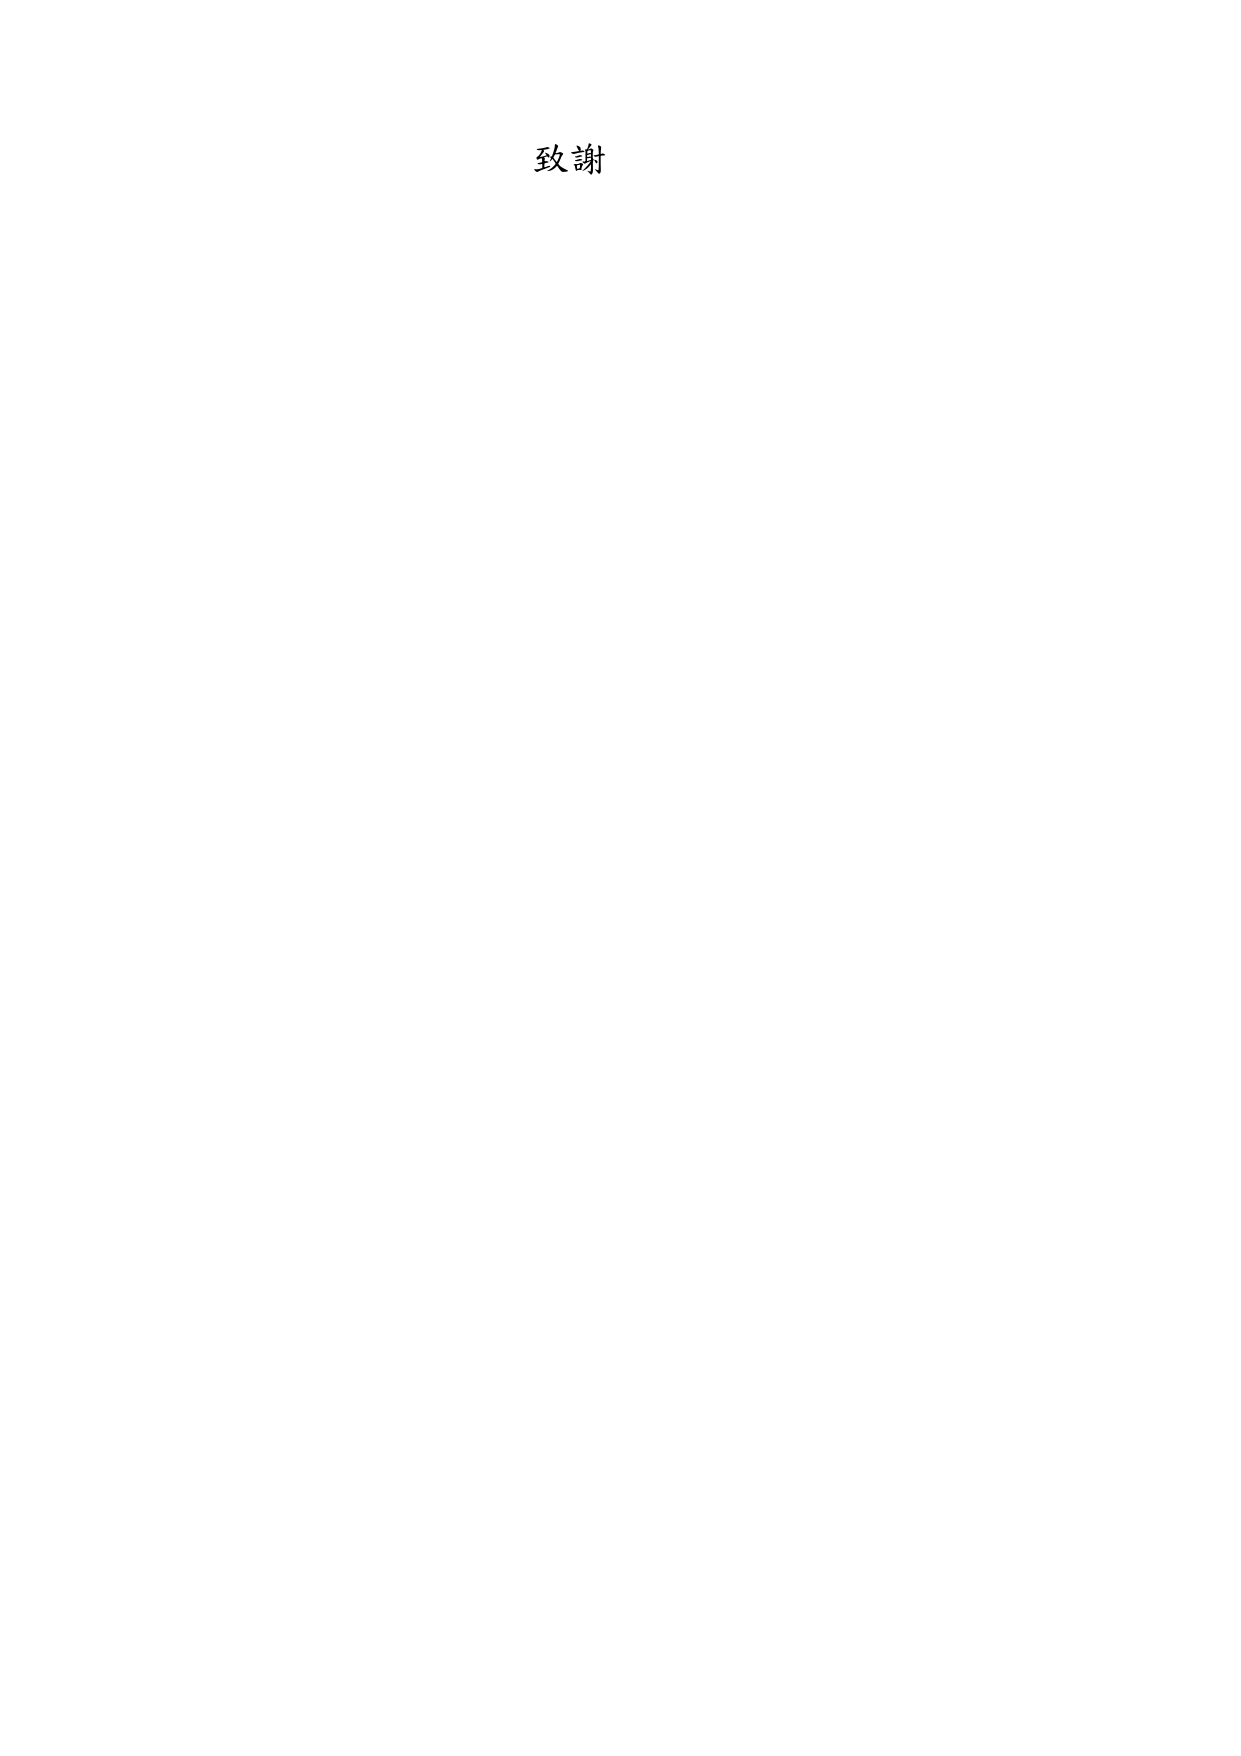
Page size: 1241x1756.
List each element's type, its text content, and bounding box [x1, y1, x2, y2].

text 致謝 [73, 132, 1065, 177]
